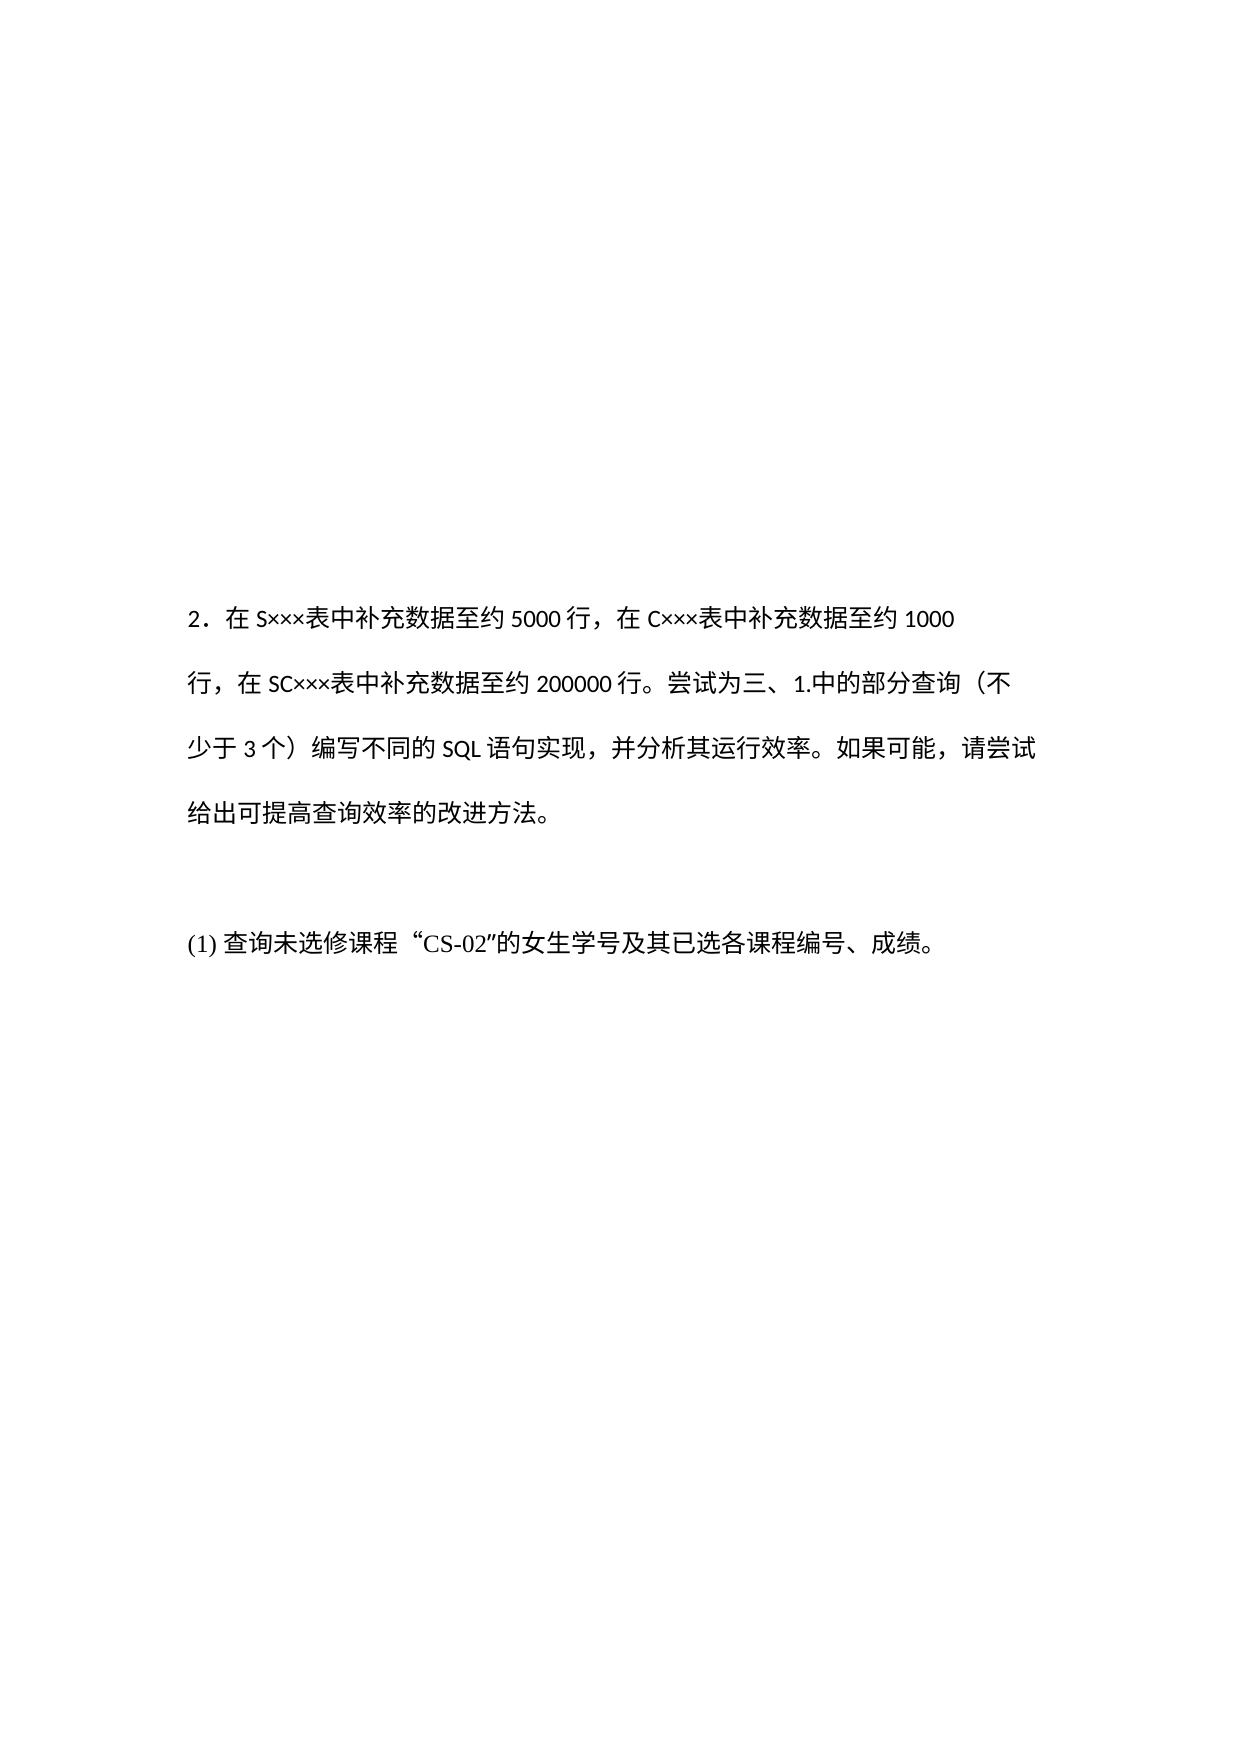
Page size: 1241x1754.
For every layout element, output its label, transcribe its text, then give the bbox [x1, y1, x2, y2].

text (1) 查询未选修课程“CS-02”的女生学号及其已选各课程编号、成绩。 [187, 909, 1053, 974]
text 少于 3 个）编写不同的 SQL 语句实现，并分析其运行效率。如果可能，请尝试 [187, 714, 1053, 779]
text 行，在 SC×××表中补充数据至约 200000 行。尝试为三、1.中的部分查询（不 [187, 649, 1053, 714]
text 给出可提高查询效率的改进方法。 [187, 779, 1053, 844]
text 2．在 S×××表中补充数据至约 5000 行，在 C×××表中补充数据至约 1000 [187, 584, 1053, 649]
